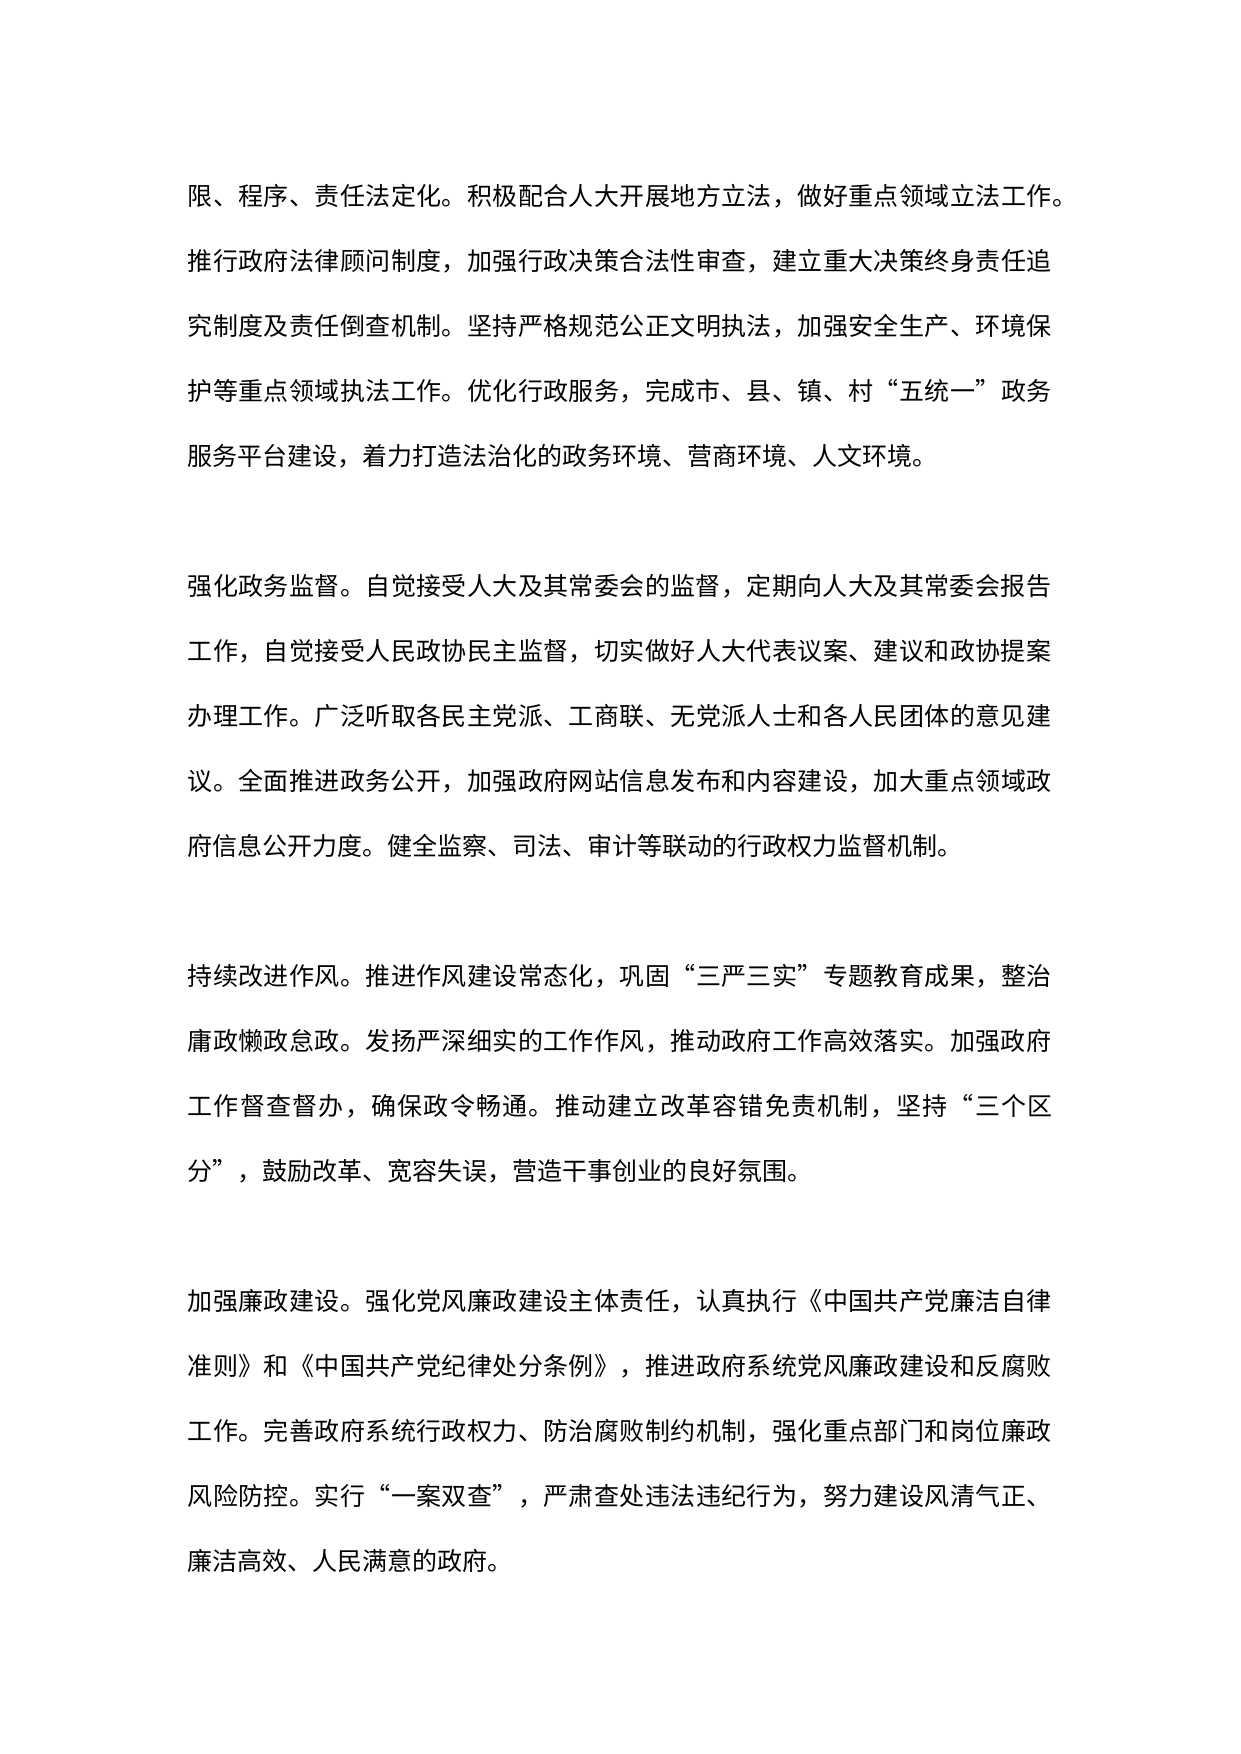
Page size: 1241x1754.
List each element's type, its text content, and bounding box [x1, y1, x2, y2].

text 强化政务监督。自觉接受人大及其常委会的监督，定期向人大及其常委会报告工作，自觉接受人民政协民主监督，切实做好人大代表议案、建议和政协提案办理工作。广泛听取各民主党派、工商联、无党派人士和各人民团体的意见建议。全面推进政务公开，加强政府网站信息发布和内容建设，加大重点领域政府信息公开力度。健全监察、司法、审计等联动的行政权力监督机制。 [187, 552, 1053, 877]
text 持续改进作风。推进作风建设常态化，巩固“三严三实”专题教育成果，整治庸政懒政怠政。发扬严深细实的工作作风，推动政府工作高效落实。加强政府工作督查督办，确保政令畅通。推动建立改革容错免责机制，坚持“三个区分”，鼓励改革、宽容失误，营造干事创业的良好氛围。 [187, 942, 1053, 1202]
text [187, 162, 1053, 487]
text 加强廉政建设。强化党风廉政建设主体责任，认真执行《中国共产党廉洁自律准则》和《中国共产党纪律处分条例》，推进政府系统党风廉政建设和反腐败工作。完善政府系统行政权力、防治腐败制约机制，强化重点部门和岗位廉政风险防控。实行“一案双查”，严肃查处违法违纪行为，努力建设风清气正、廉洁高效、人民满意的政府。 [187, 1267, 1053, 1592]
